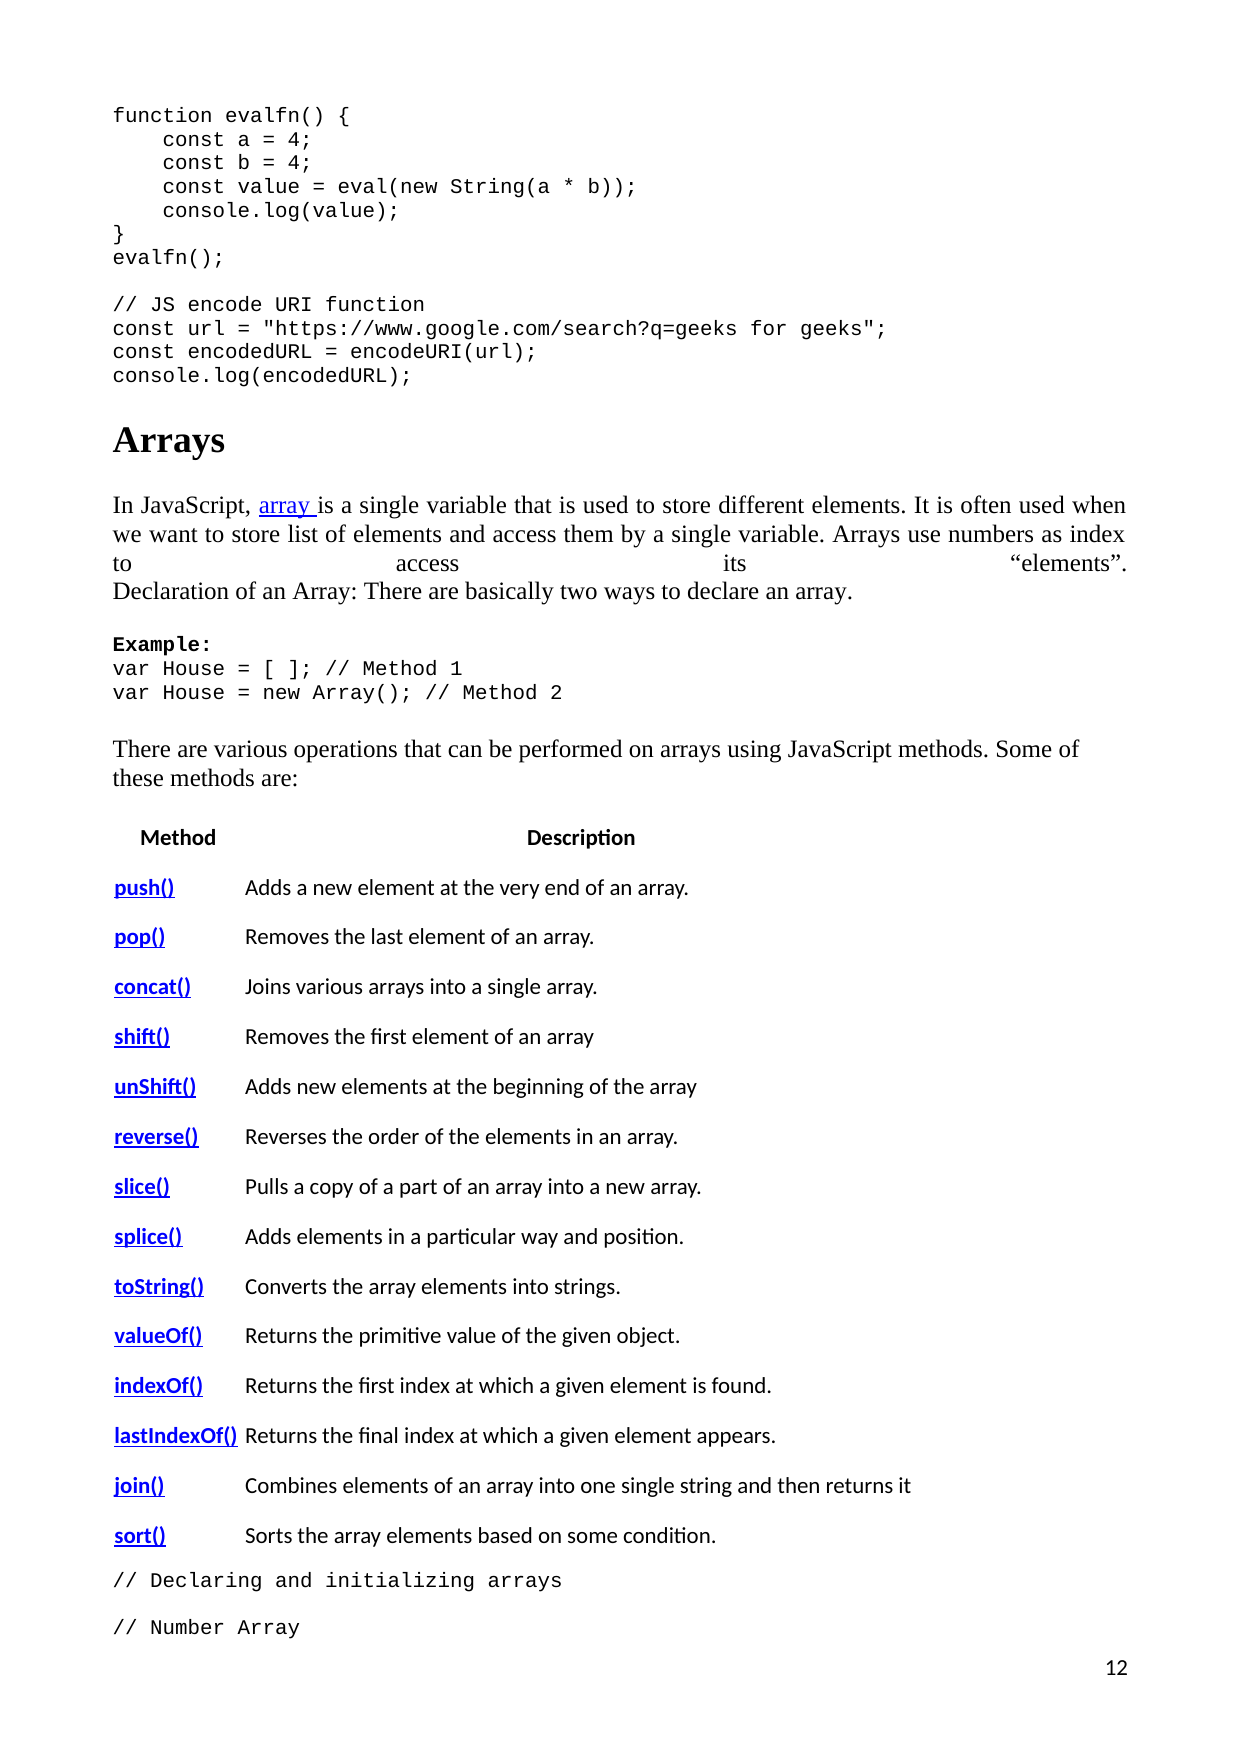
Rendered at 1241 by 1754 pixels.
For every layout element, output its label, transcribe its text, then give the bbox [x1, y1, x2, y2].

table_cell Reverses the order of the elements in an array. [244, 1121, 919, 1170]
table_cell Returns the final index at which a given element appears. [244, 1420, 919, 1470]
text // Number Array [112, 1617, 1128, 1641]
text // Declaring and initializing arrays [112, 1569, 1128, 1593]
table_cell indexOf() [113, 1370, 243, 1420]
table_cell splice() [113, 1220, 243, 1270]
table_cell toString() [113, 1270, 243, 1320]
text console.log(encodedURL); [112, 365, 1128, 389]
text console.log(value); [112, 199, 1128, 223]
text const encodedURL = encodeURI(url); [112, 341, 1128, 365]
table_cell Returns the first index at which a given element is found. [244, 1370, 919, 1420]
table_cell Combines elements of an array into one single string and then returns it [244, 1470, 919, 1520]
table_cell sort() [113, 1520, 243, 1569]
table_cell valueOf() [113, 1320, 243, 1370]
table_cell Pulls a copy of a part of an array into a new array. [244, 1170, 919, 1220]
table_cell Removes the first element of an array [244, 1021, 919, 1071]
text evalfn(); [112, 247, 1128, 271]
table_cell Converts the array elements into strings. [244, 1270, 919, 1320]
text const a = 4; [112, 129, 1128, 152]
table_cell join() [113, 1470, 243, 1520]
table_cell Returns the primitive value of the given object. [244, 1320, 919, 1370]
text There are various operations that can be performed on arrays using JavaScript methods. Some of these methods are: [112, 734, 1128, 792]
table_cell unShift() [113, 1071, 243, 1121]
text const url = "https://www.google.com/search?q=geeks for geeks"; [112, 318, 1128, 341]
table_header Method [113, 821, 243, 871]
table_cell Removes the last element of an array. [244, 921, 919, 971]
text function evalfn() { [112, 105, 1128, 129]
table_cell shift() [113, 1021, 243, 1071]
table_cell pop() [113, 921, 243, 971]
table_cell concat() [113, 971, 243, 1021]
text Example: var House = [ ]; // Method 1 var House = new Array(); // Method 2 [112, 634, 1128, 705]
text const value = eval(new String(a * b)); [112, 176, 1128, 199]
subtitle Arrays [112, 418, 1128, 461]
table_cell Adds a new element at the very end of an array. [244, 871, 919, 921]
text } [112, 223, 1128, 247]
table_cell Adds elements in a particular way and position. [244, 1220, 919, 1270]
table_cell slice() [113, 1170, 243, 1220]
text const b = 4; [112, 152, 1128, 176]
table_header Description [244, 821, 919, 871]
table_cell Adds new elements at the beginning of the array [244, 1071, 919, 1121]
text In JavaScript, array is a single variable that is used to store different elements. It is often used when we want to store list of elements and access them by a single variable. Arrays use numbers as index to access its “elements”. Declaration of an Array: There are basically two ways to declare an array. [112, 490, 1128, 605]
text // JS encode URI function [112, 294, 1128, 318]
table_cell reverse() [113, 1121, 243, 1170]
table_cell lastIndexOf() [113, 1420, 243, 1470]
table_cell Sorts the array elements based on some condition. [244, 1520, 919, 1569]
table_cell push() [113, 871, 243, 921]
table_cell Joins various arrays into a single array. [244, 971, 919, 1021]
